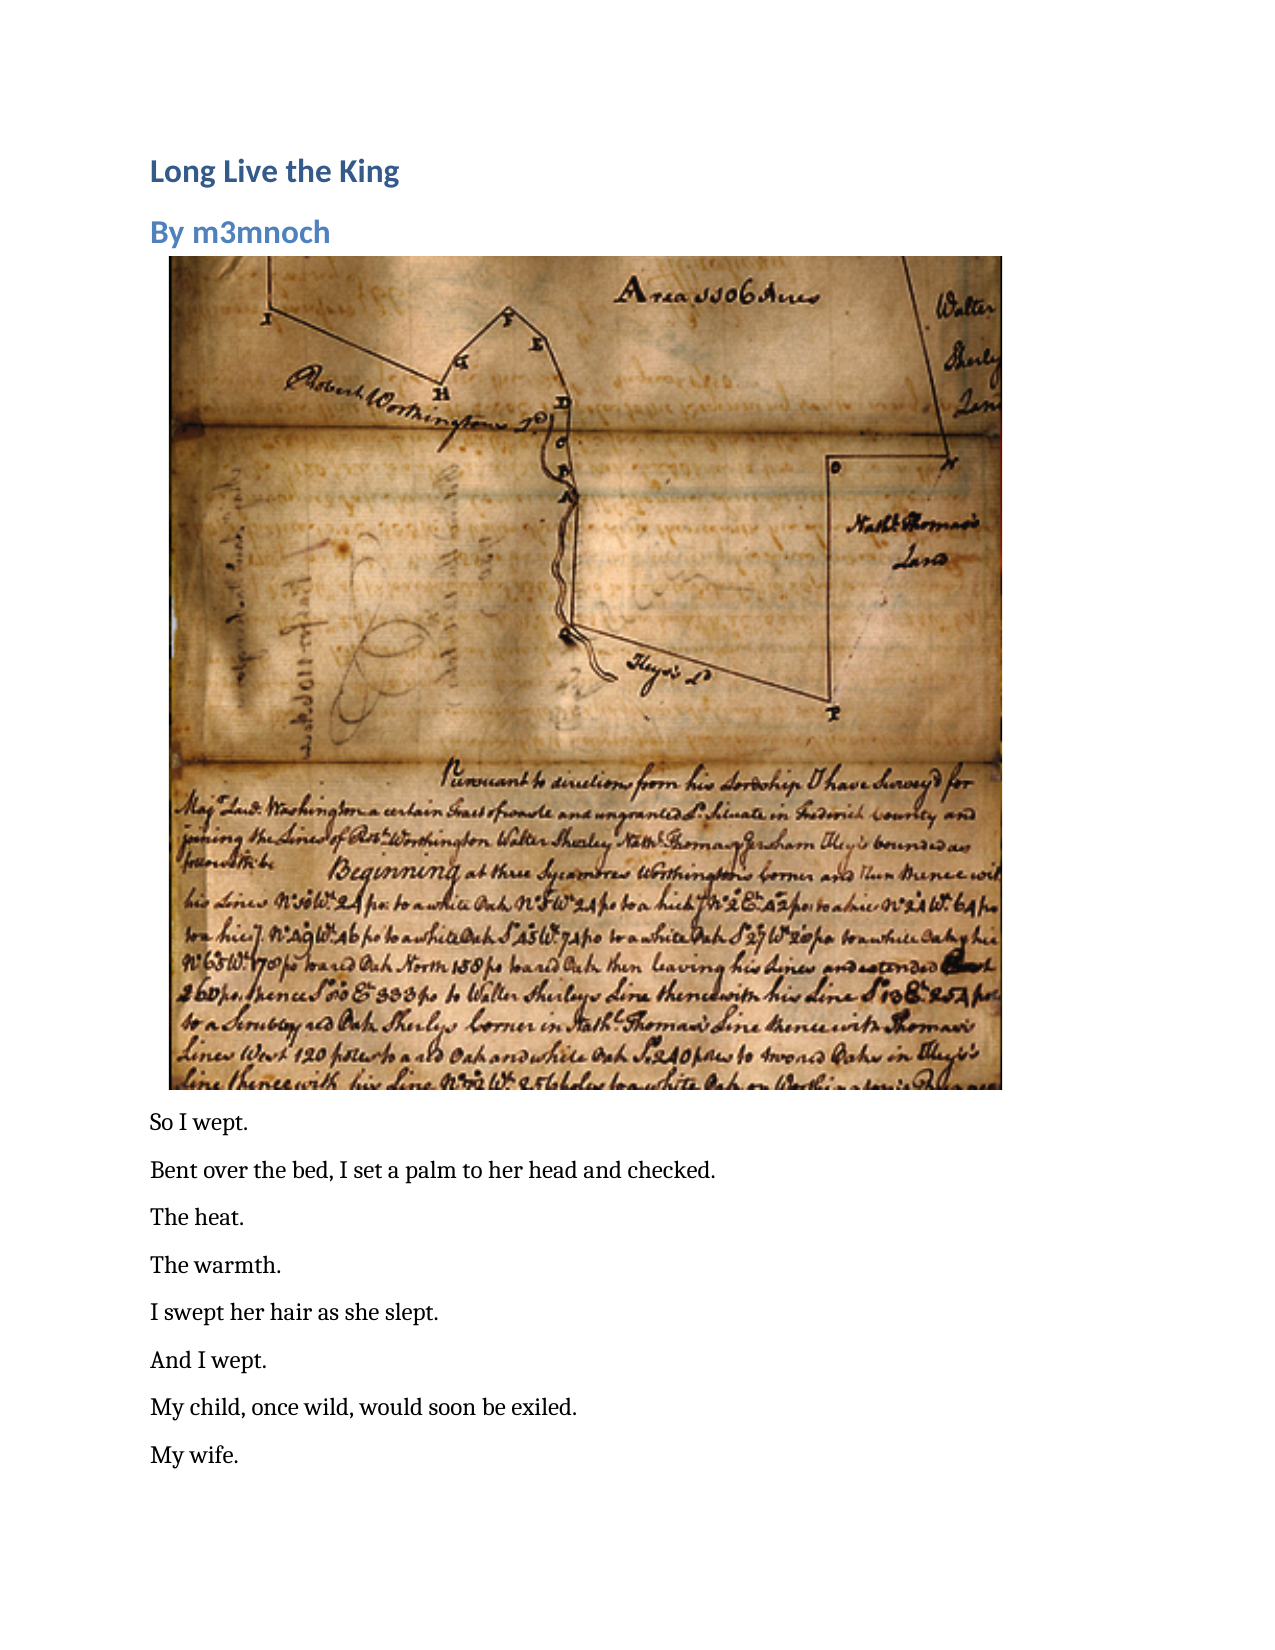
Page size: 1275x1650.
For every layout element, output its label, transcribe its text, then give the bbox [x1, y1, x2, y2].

picture [168, 256, 1003, 1090]
text My child, once wild, would soon be exiled. [150, 1393, 1125, 1422]
subtitle Long Live the King [150, 150, 1125, 191]
subtitle By m3mnoch [150, 212, 1125, 252]
text I swept her hair as she slept. [150, 1298, 1125, 1327]
text My wife. [150, 1441, 1125, 1469]
text The heat. [150, 1203, 1125, 1232]
text And I wept. [150, 1346, 1125, 1374]
text Bent over the bed, I set a palm to her head and checked. [150, 1156, 1125, 1184]
text The warmth. [150, 1251, 1125, 1279]
text So I wept. [150, 1108, 1125, 1137]
